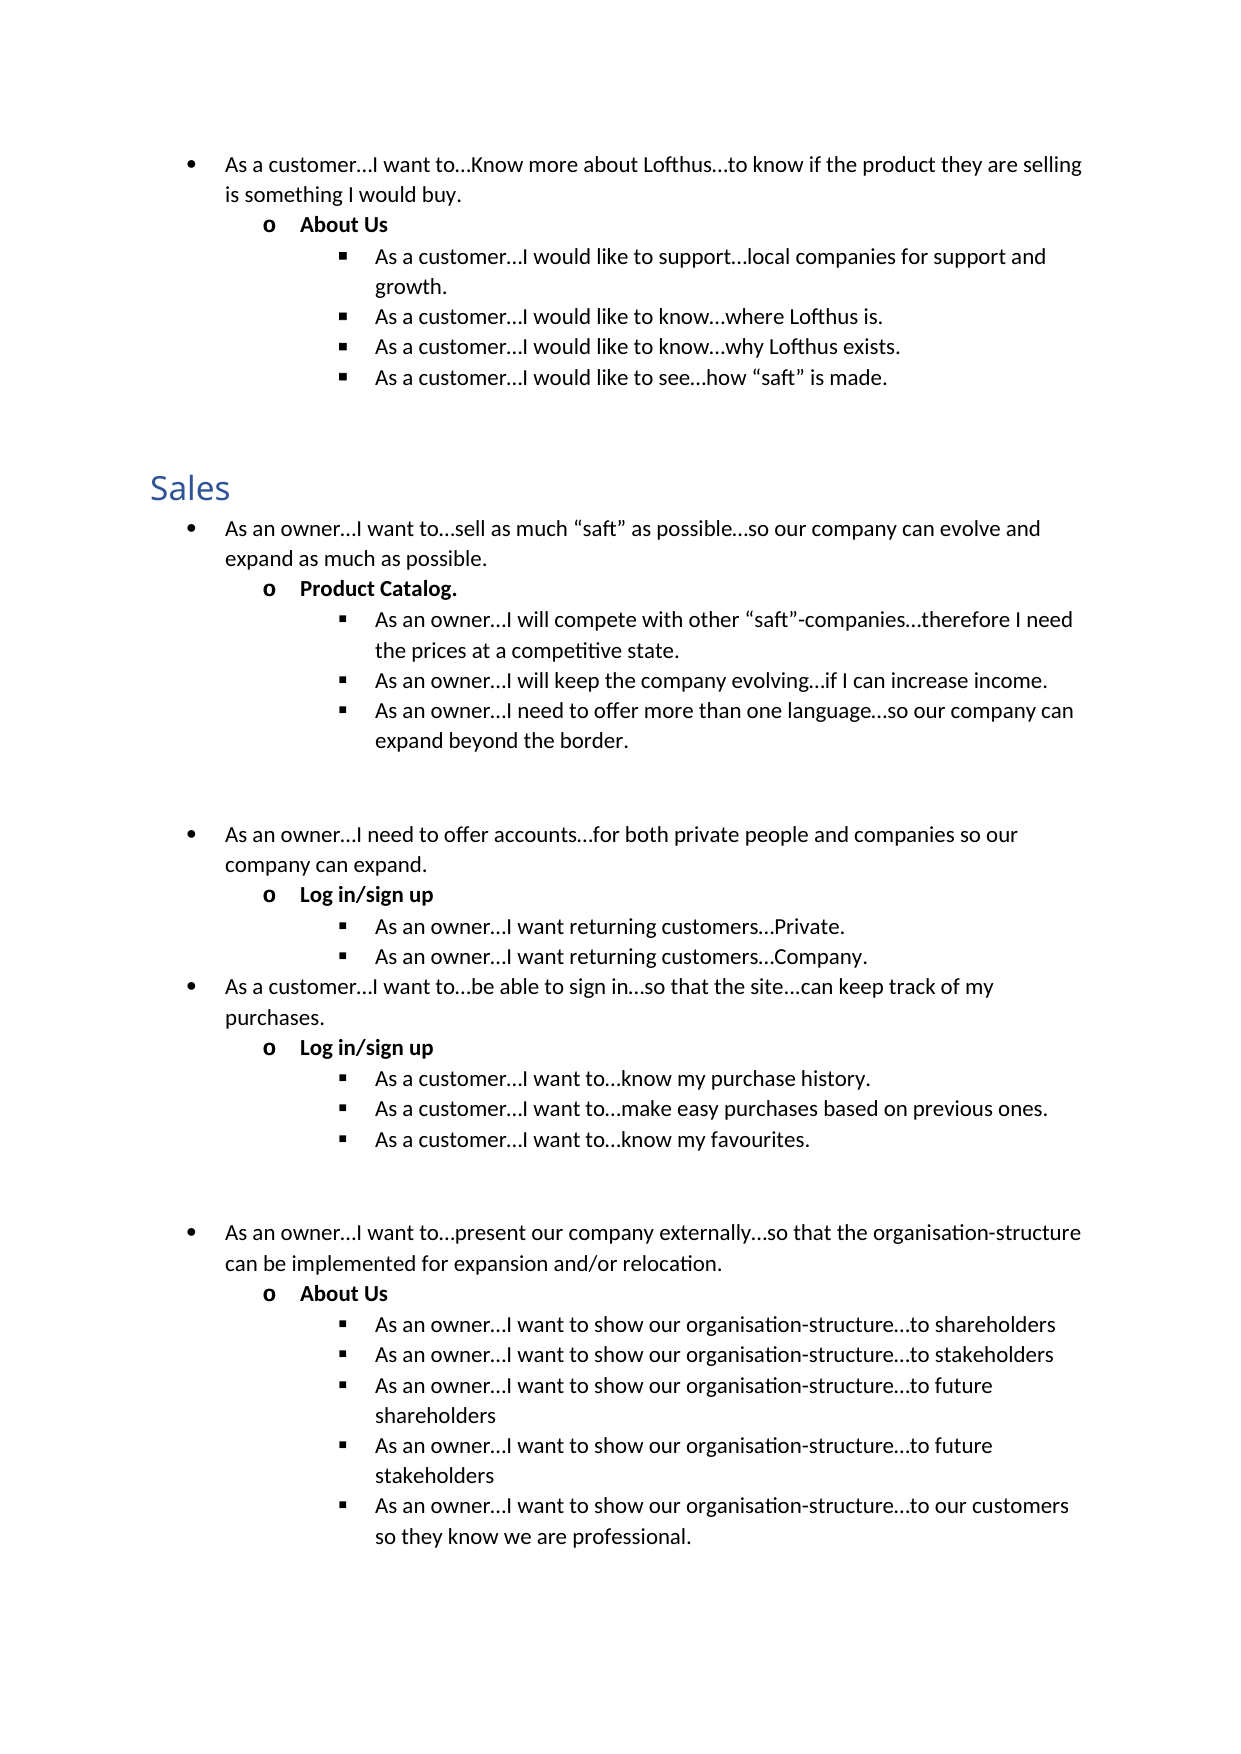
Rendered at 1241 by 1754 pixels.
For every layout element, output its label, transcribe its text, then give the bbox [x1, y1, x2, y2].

list As an owner…I will keep the company evolving…if I can increase income. [337, 666, 1090, 694]
list As an owner…I want to…sell as much “saft” as possible…so our company can evolve and expand as much as possible. [187, 514, 1090, 572]
list As an owner…I want returning customers…Private. [337, 912, 1090, 940]
list As an owner…I will compete with other “saft”-companies…therefore I need the prices at a competitive state. [337, 606, 1090, 664]
list As an owner…I want to show our organisation-structure…to our customers so they know we are professional. [337, 1492, 1090, 1550]
list As a customer…I want to…Know more about Lofthus…to know if the product they are selling is something I would buy. [187, 150, 1090, 208]
list As an owner…I want to…present our company externally…so that the organisation-structure can be implemented for expansion and/or relocation. [187, 1218, 1090, 1277]
list As a customer…I want to…know my favourites. [337, 1125, 1090, 1153]
list As an owner…I need to offer accounts…for both private people and companies so our company can expand. [187, 820, 1090, 878]
list As a customer…I want to…make easy purchases based on previous ones. [337, 1094, 1090, 1123]
list As an owner…I want to show our organisation-structure…to stakeholders [337, 1341, 1090, 1369]
list About Us [262, 210, 1090, 239]
list As an owner…I want to show our organisation-structure…to future stakeholders [337, 1431, 1090, 1489]
list As a customer…I would like to support…local companies for support and growth. [337, 242, 1090, 300]
list About Us [262, 1279, 1090, 1308]
list Log in/sign up [262, 881, 1090, 910]
subtitle Sales [150, 465, 1090, 510]
list Log in/sign up [262, 1033, 1090, 1062]
list As a customer…I would like to see…how “saft” is made. [337, 363, 1090, 391]
list As a customer…I want to…know my purchase history. [337, 1064, 1090, 1092]
list As an owner…I need to offer more than one language…so our company can expand beyond the border. [337, 696, 1090, 754]
list As a customer…I want to…be able to sign in…so that the site...can keep track of my purchases. [187, 972, 1090, 1031]
list As a customer…I would like to know…where Lofthus is. [337, 302, 1090, 330]
list As an owner…I want to show our organisation-structure…to future shareholders [337, 1371, 1090, 1429]
list As an owner…I want to show our organisation-structure…to shareholders [337, 1310, 1090, 1338]
list Product Catalog. [262, 574, 1090, 603]
list As an owner…I want returning customers…Company. [337, 942, 1090, 970]
list As a customer…I would like to know…why Lofthus exists. [337, 332, 1090, 361]
